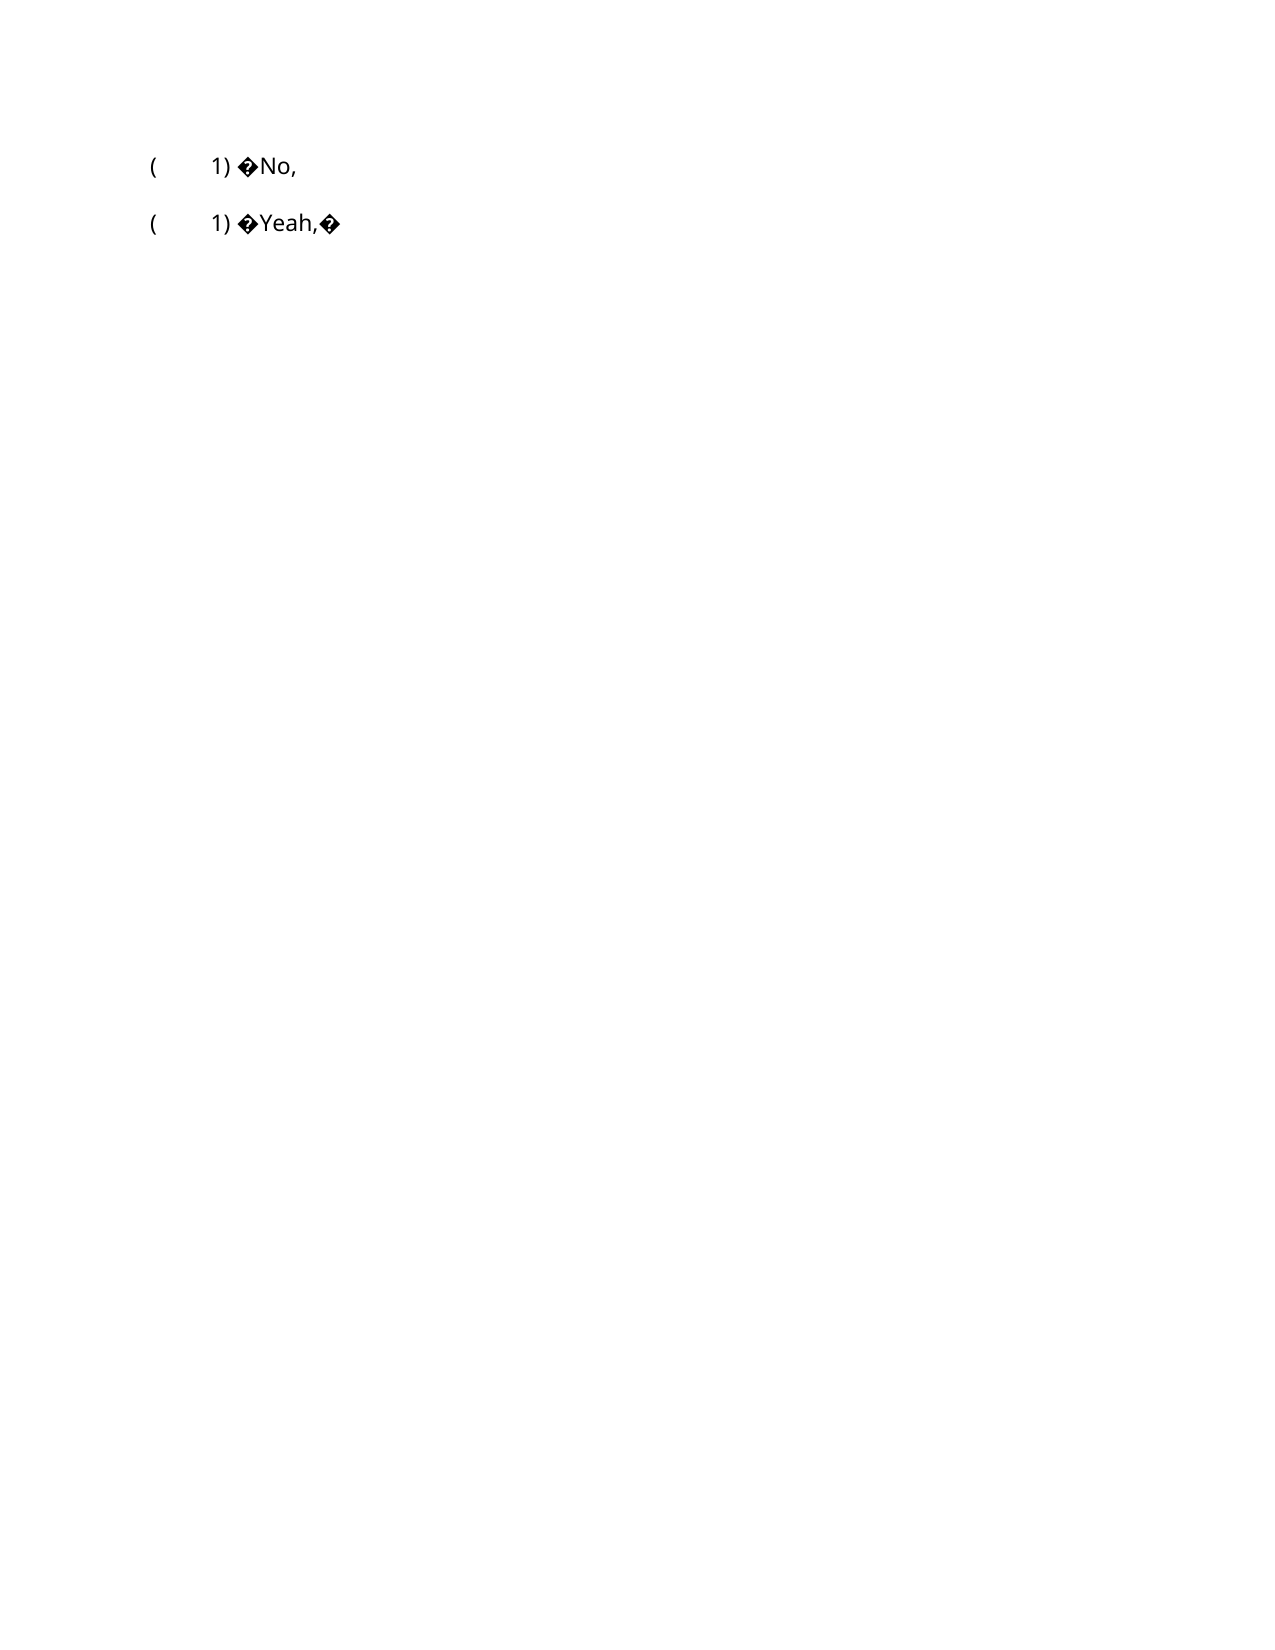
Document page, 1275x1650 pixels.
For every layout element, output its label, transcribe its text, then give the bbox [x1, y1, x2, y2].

text ( 1) �No, [150, 150, 1125, 181]
text ( 1) �Yeah,� [150, 207, 1125, 238]
